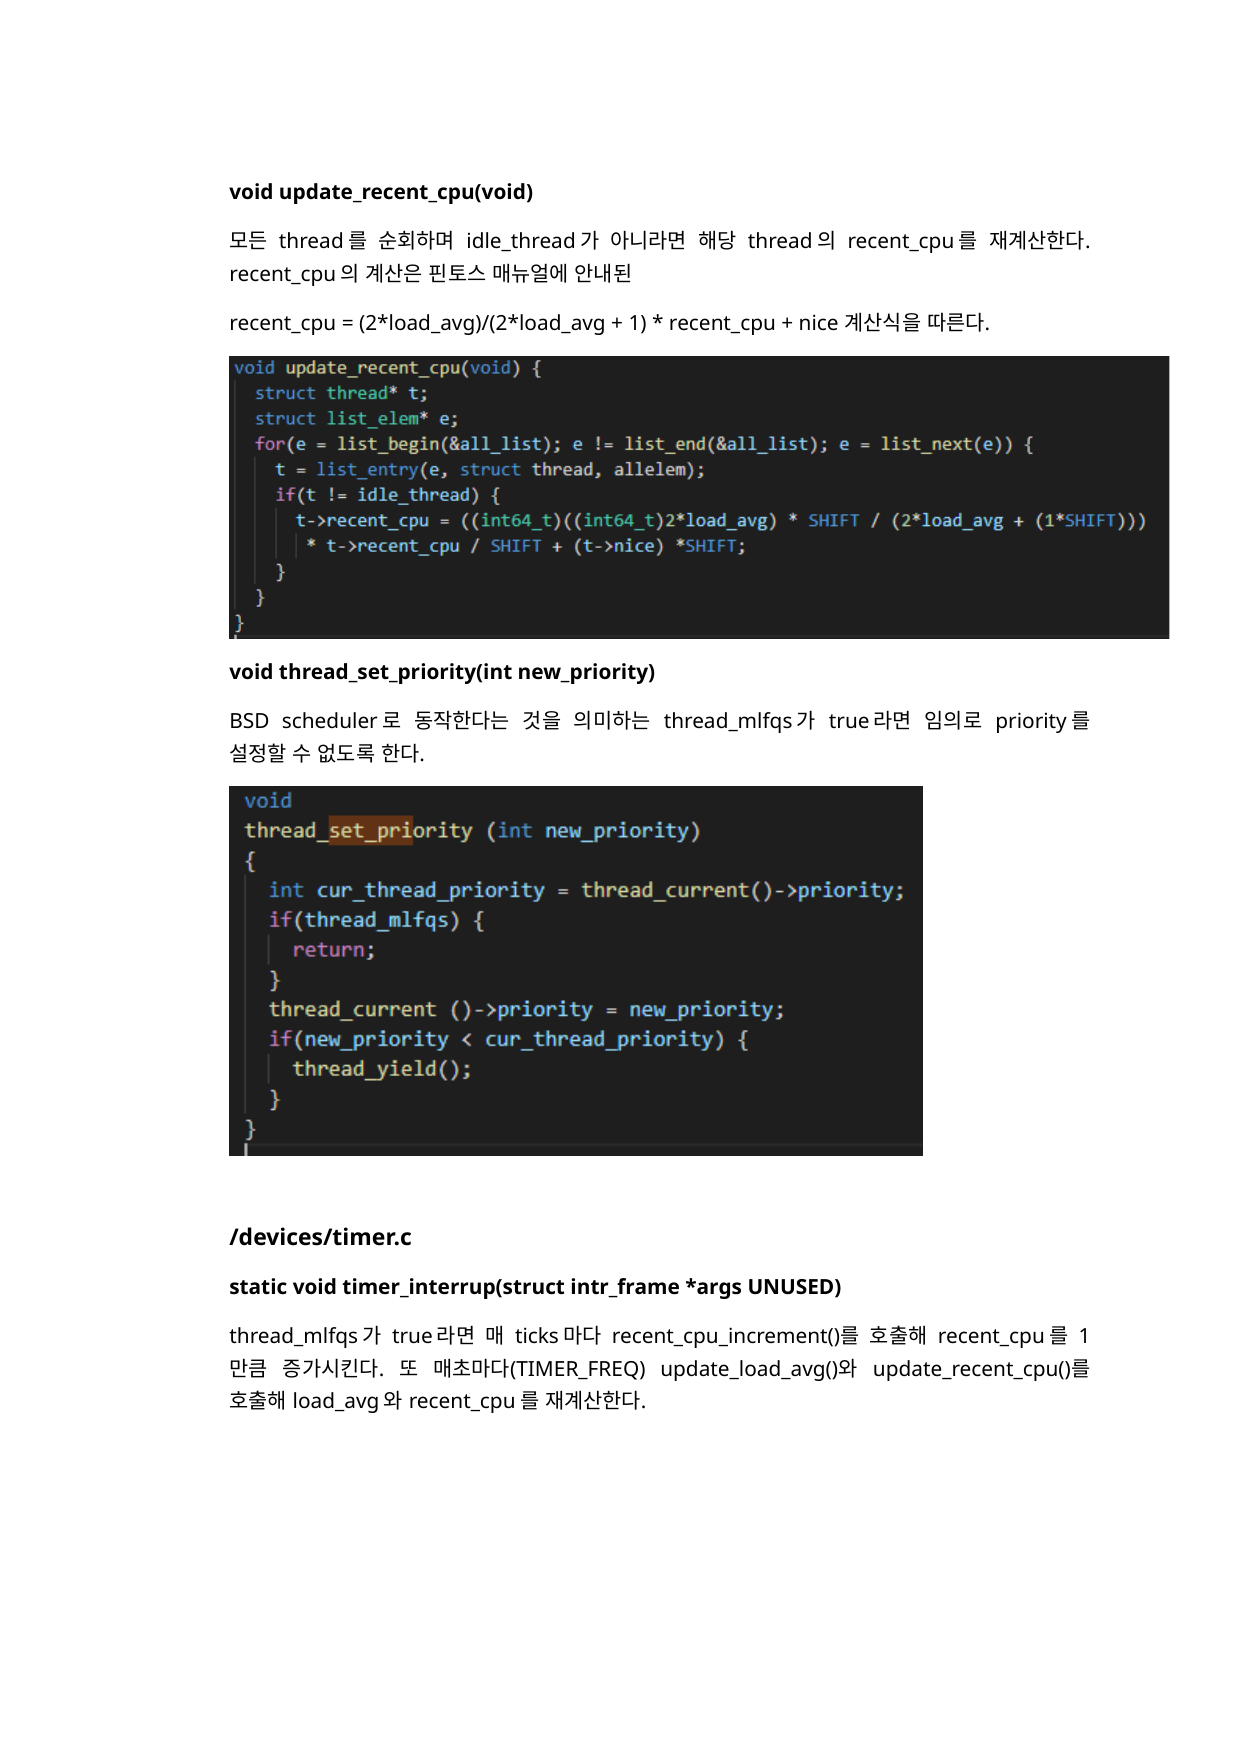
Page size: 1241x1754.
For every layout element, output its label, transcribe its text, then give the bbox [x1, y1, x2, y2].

list void update_recent_cpu(void) [229, 177, 1090, 206]
picture [229, 356, 1170, 639]
list void thread_set_priority(int new_priority) [229, 657, 1090, 686]
list thread_mlfqs가 true라면 매 ticks마다 recent_cpu_increment()를 호출해 recent_cpu를 1만큼 증가시킨다. 또 매초마다(TIMER_FREQ) update_load_avg()와 update_recent_cpu()를 호출해 load_avg와 recent_cpu를 재계산한다. [229, 1319, 1090, 1415]
list BSD scheduler로 동작한다는 것을 의미하는 thread_mlfqs가 true라면 임의로 priority를 설정할 수 없도록 한다. [229, 704, 1090, 767]
list /devices/timer.c [229, 1221, 1090, 1253]
list static void timer_interrup(struct intr_frame *args UNUSED) [229, 1272, 1090, 1300]
list 모든 thread를 순회하며 idle_thread가 아니라면 해당 thread의 recent_cpu를 재계산한다. recent_cpu의 계산은 핀토스 매뉴얼에 안내된 [229, 224, 1090, 287]
list recent_cpu = (2*load_avg)/(2*load_avg + 1) * recent_cpu + nice 계산식을 따른다. [229, 307, 1090, 337]
picture [229, 786, 923, 1156]
